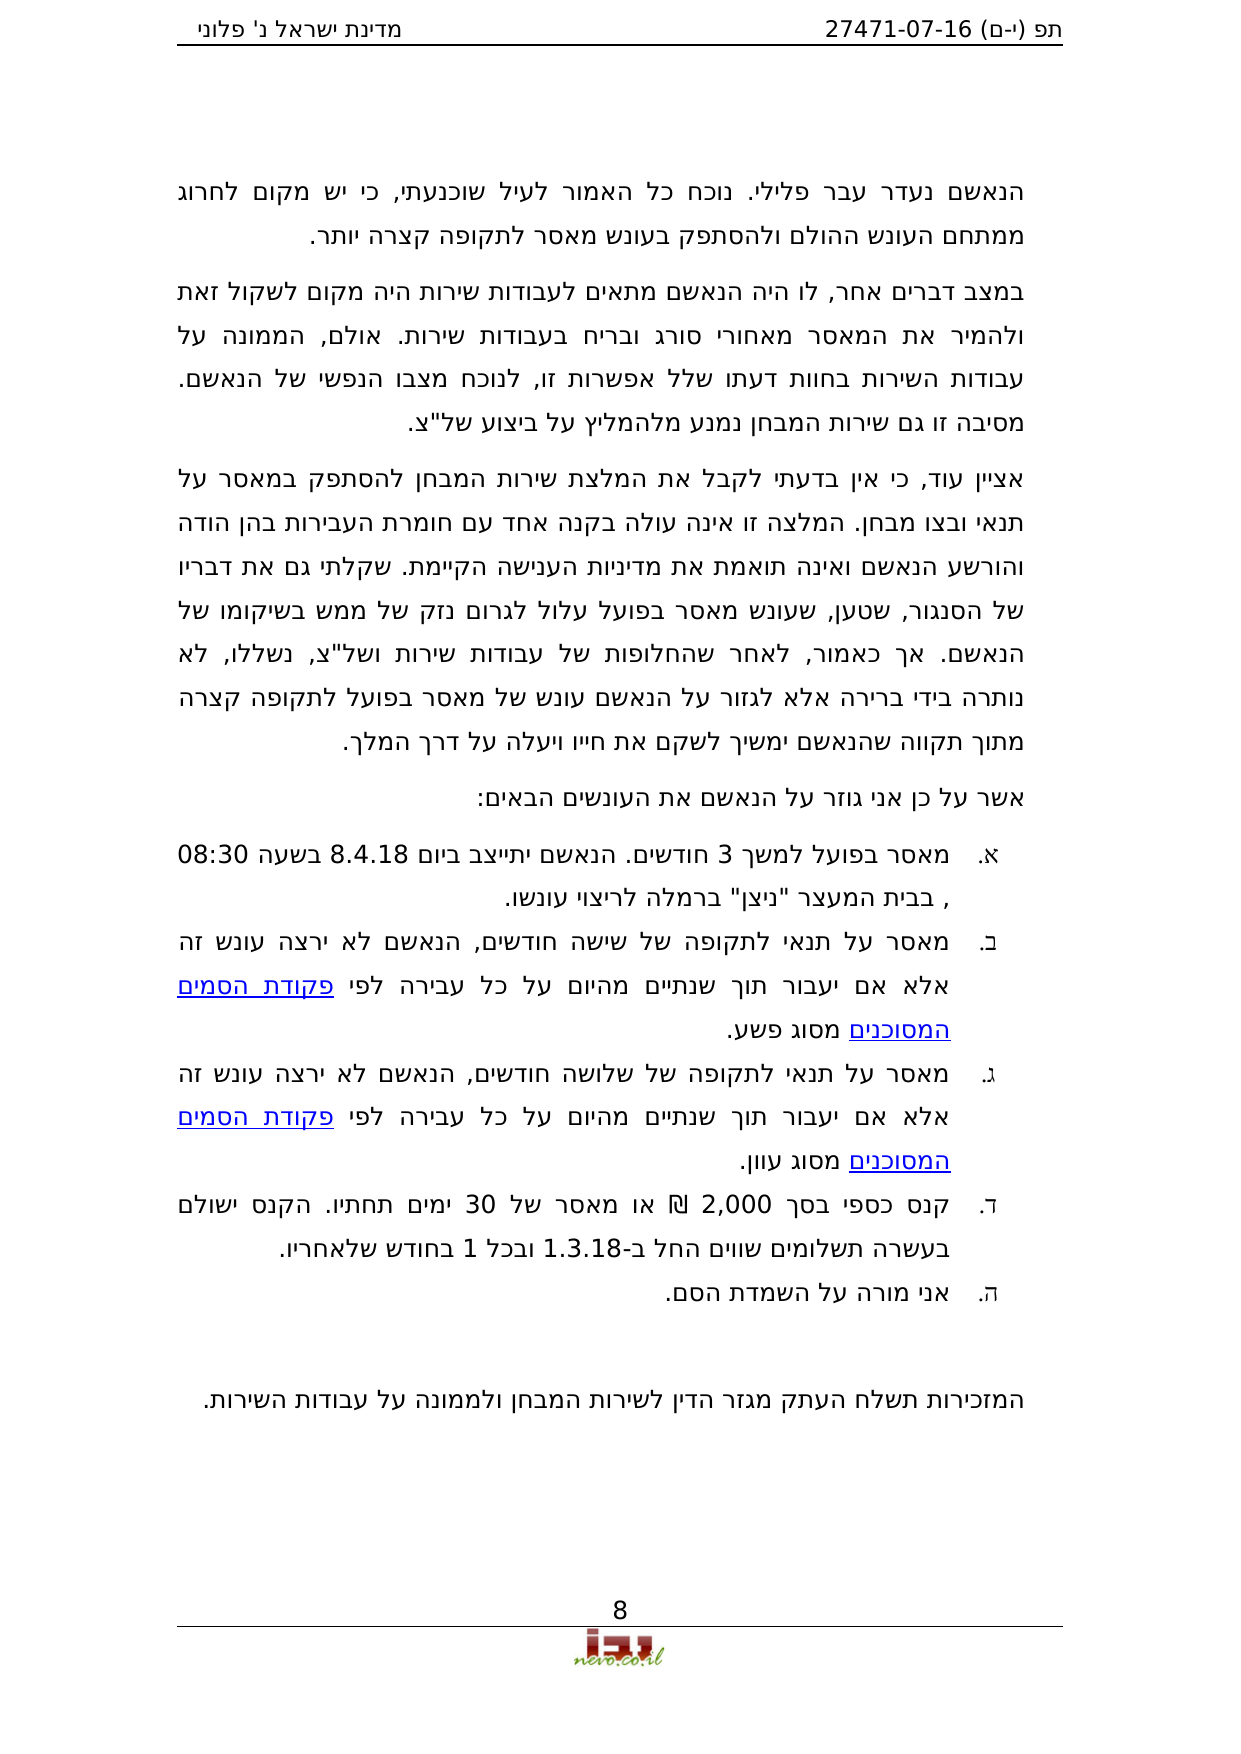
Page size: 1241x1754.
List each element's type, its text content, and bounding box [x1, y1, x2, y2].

list מאסר בפועל למשך 3 חודשים. הנאשם יתייצב ביום 8.4.18 בשעה 08:30 , בבית המעצר "ניצן" ברמלה לריצוי עונשו. [177, 840, 988, 913]
list מאסר על תנאי לתקופה של שלושה חודשים, הנאשם לא ירצה עונש זה אלא אם יעבור תוך שנתיים מהיום על כל עבירה לפי פקודת הסמים המסוכנים מסוג עוון. [177, 1059, 988, 1175]
text המזכירות תשלח העתק מגזר הדין לשירות המבחן ולממונה על עבודות השירות. [177, 1385, 1026, 1414]
text אציין עוד, כי אין בדעתי לקבל את המלצת שירות המבחן להסתפק במאסר על תנאי ובצו מבחן. המלצה זו אינה עולה בקנה אחד עם חומרת העבירות בהן הודה והורשע הנאשם ואינה תואמת את מדיניות הענישה הקיימת. שקלתי גם את דבריו של הסנגור, שטען, שעונש מאסר בפועל עלול לגרום נזק של ממש בשיקומו של הנאשם. אך כאמור, לאחר שהחלופות של עבודות שירות ושל"צ, נשללו, לא נותרה בידי ברירה אלא לגזור על הנאשם עונש של מאסר בפועל לתקופה קצרה מתוך תקווה שהנאשם ימשיך לשקם את חייו ויעלה על דרך המלך. [177, 465, 1026, 756]
list מאסר על תנאי לתקופה של שישה חודשים, הנאשם לא ירצה עונש זה אלא אם יעבור תוך שנתיים מהיום על כל עבירה לפי פקודת הסמים המסוכנים מסוג פשע. [177, 927, 988, 1044]
text במצב דברים אחר, לו היה הנאשם מתאים לעבודות שירות היה מקום לשקול זאת ולהמיר את המאסר מאחורי סורג ובריח בעבודות שירות. אולם, הממונה על עבודות השירות בחוות דעתו שלל אפשרות זו, לנוכח מצבו הנפשי של הנאשם. מסיבה זו גם שירות המבחן נמנע מלהמליץ על ביצוע של"צ. [177, 277, 1026, 438]
list קנס כספי בסך 2,000 ₪ או מאסר של 30 ימים תחתיו. הקנס ישולם בעשרה תשלומים שווים החל ב-1.3.18 ובכל 1 בחודש שלאחריו. [177, 1190, 988, 1263]
text אשר על כן אני גוזר על הנאשם את העונשים הבאים: [177, 783, 1026, 813]
list אני מורה על השמדת הסם. [177, 1278, 988, 1307]
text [177, 177, 1026, 250]
picture [574, 1628, 666, 1667]
